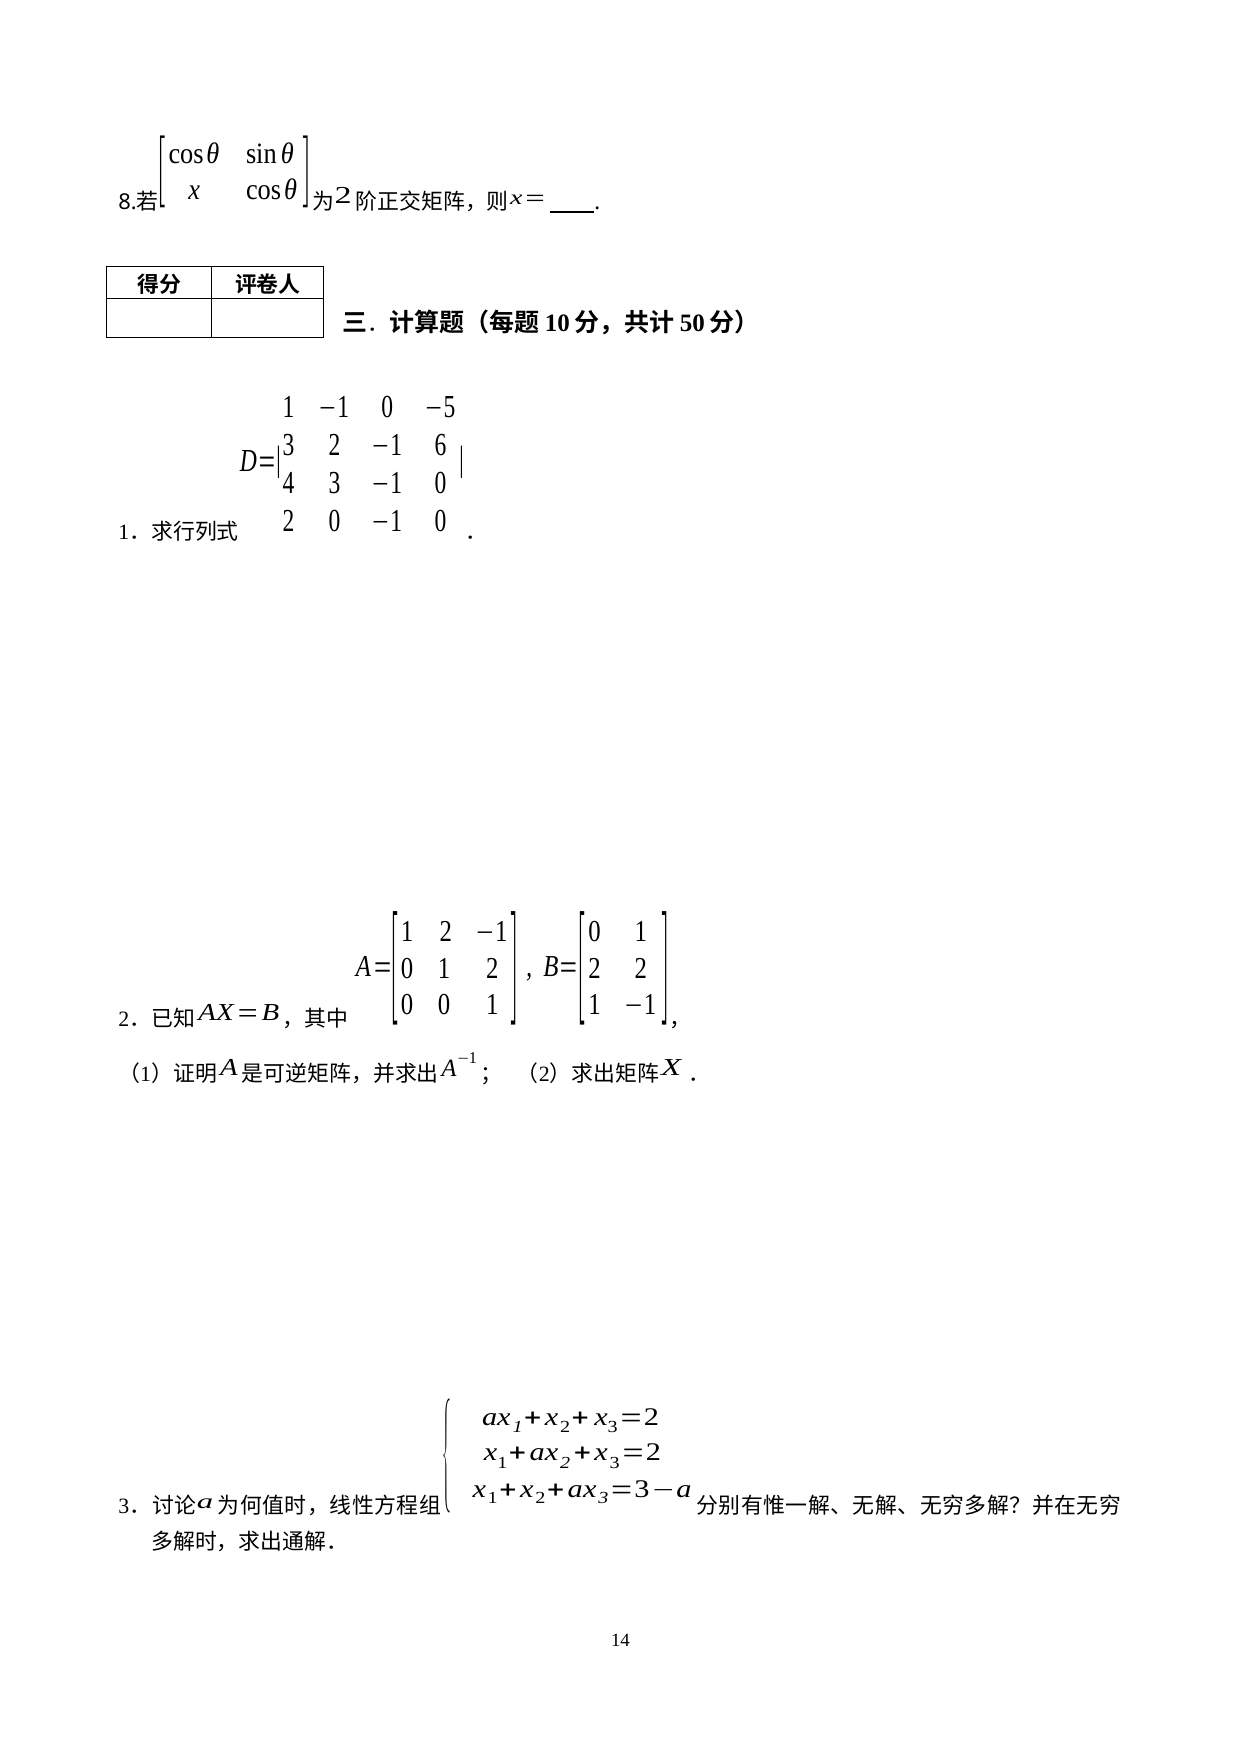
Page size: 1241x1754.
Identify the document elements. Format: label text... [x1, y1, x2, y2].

table_header 评卷人 [212, 267, 323, 298]
text 三．计算题（每题10分，共计50分） [118, 288, 1122, 353]
text （1）证明是可逆矩阵，并求出； （2）求出矩阵． [118, 1036, 1122, 1101]
text 3．讨论为何值时，线性方程组分别有惟一解、无解、无穷多解？并在无穷多解时，求出通解． [118, 1393, 1122, 1556]
text 2．已知，其中 ， [118, 906, 1122, 1036]
table_cell [212, 299, 323, 337]
table_cell [107, 299, 211, 337]
text 1．求行列式． [118, 386, 1122, 548]
table_header 得分 [107, 267, 211, 298]
text 8.若为阶正交矩阵，则 . [118, 126, 1122, 223]
